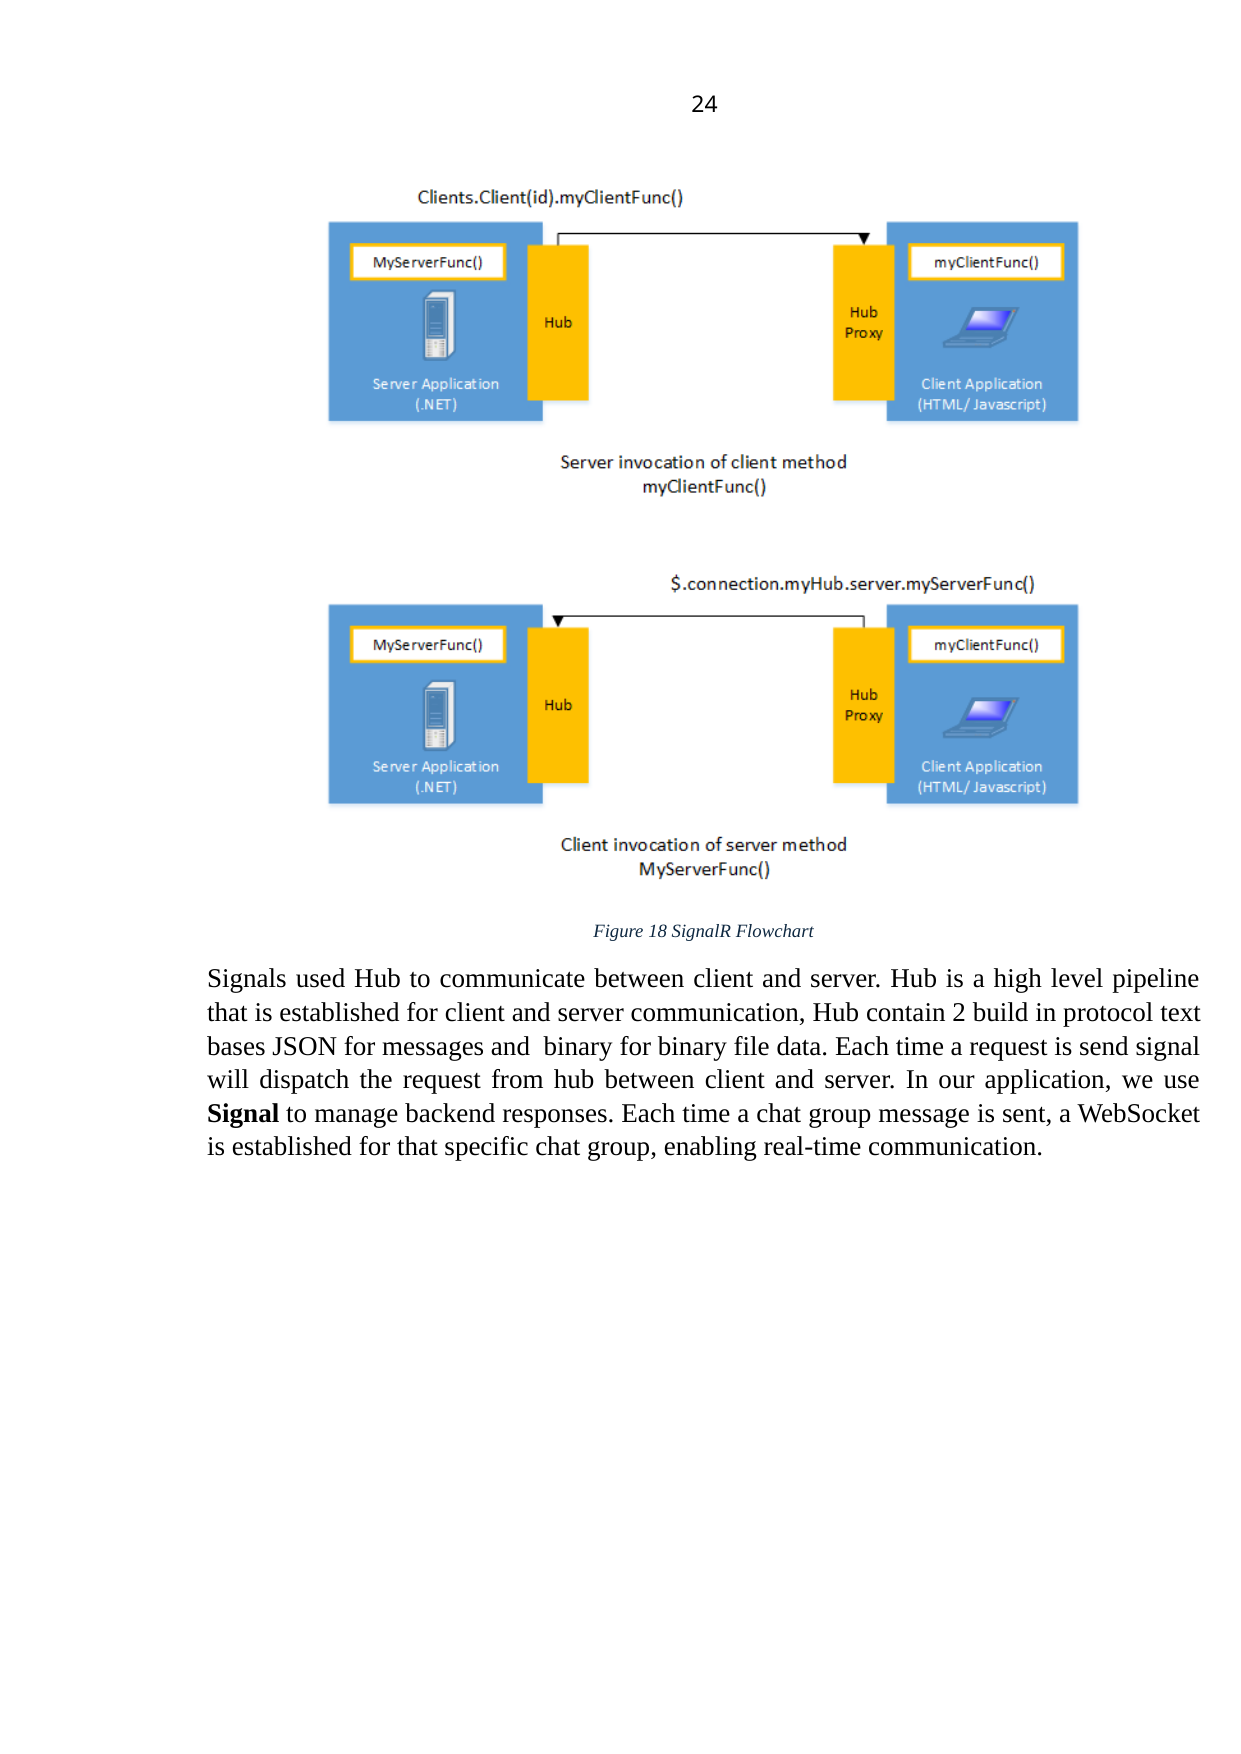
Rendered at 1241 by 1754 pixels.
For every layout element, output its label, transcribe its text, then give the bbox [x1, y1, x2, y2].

picture [323, 178, 1085, 892]
text Signals used Hub to communicate between client and server. Hub is a high level pipeline that is established for client and server communication, Hub contain 2 build in protocol text bases JSON for messages and binary for binary file data. Each time a request is send signal will dispatch the request from hub between client and server. In our application, we use Signal to manage backend responses. Each time a chat group message is sent, a WebSocket is established for that specific chat group, enabling real-time communication. [207, 963, 1202, 1161]
